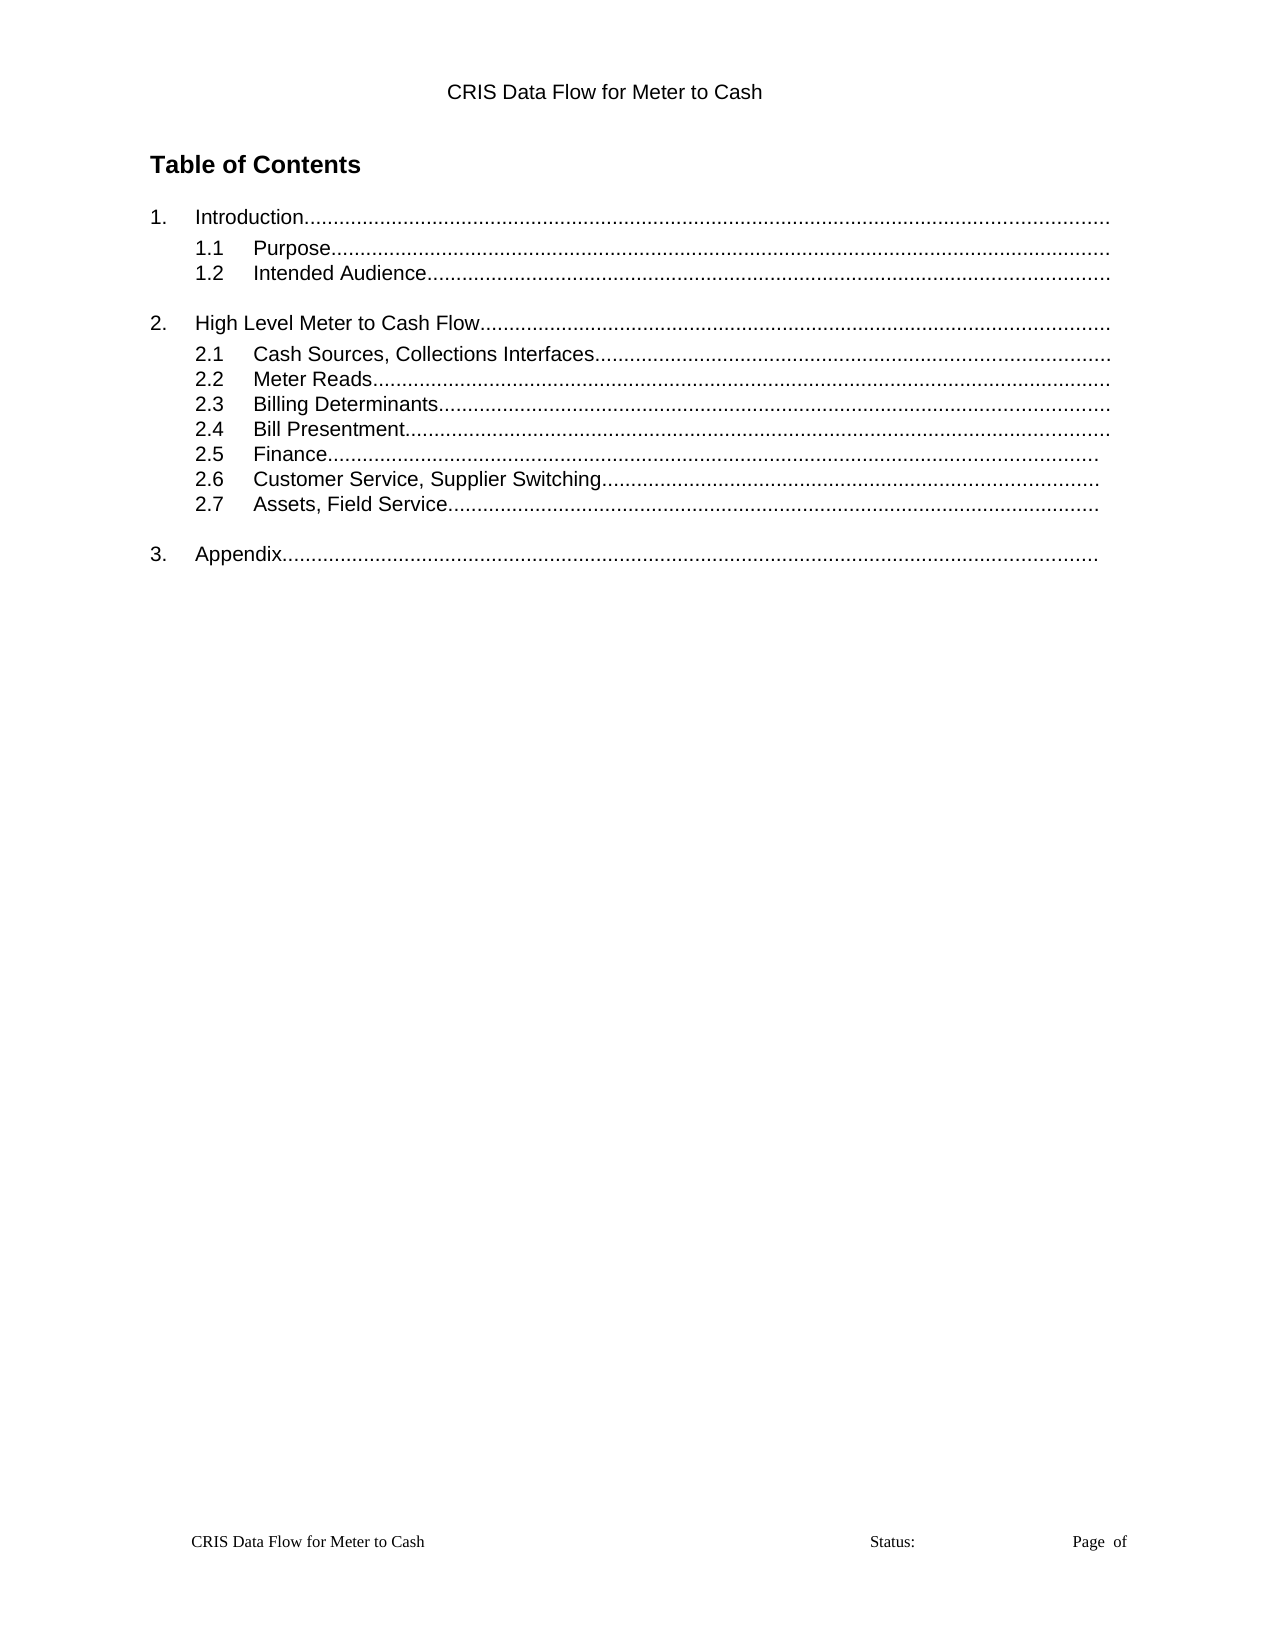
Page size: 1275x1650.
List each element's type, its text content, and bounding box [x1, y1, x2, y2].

text 2.5 Finance 10 [195, 441, 1050, 466]
text 1. Introduction 3 [150, 204, 1050, 229]
text 2.3 Billing Determinants 9 [195, 391, 1050, 416]
text 2.4 Bill Presentment 9 [195, 416, 1050, 441]
text 2.7 Assets, Field Service 10 [195, 491, 1050, 516]
text 1.2 Intended Audience 3 [195, 260, 1050, 285]
text 2.1 Cash Sources, Collections Interfaces 7 [195, 341, 1050, 366]
text 2.6 Customer Service, Supplier Switching 10 [195, 466, 1050, 491]
text 2. High Level Meter to Cash Flow 4 [150, 310, 1050, 335]
text Table of Contents [150, 150, 1125, 179]
text 2.2 Meter Reads 8 [195, 366, 1050, 391]
text 3. Appendix 11 [150, 541, 1050, 566]
text 1.1 Purpose 3 [195, 235, 1050, 260]
